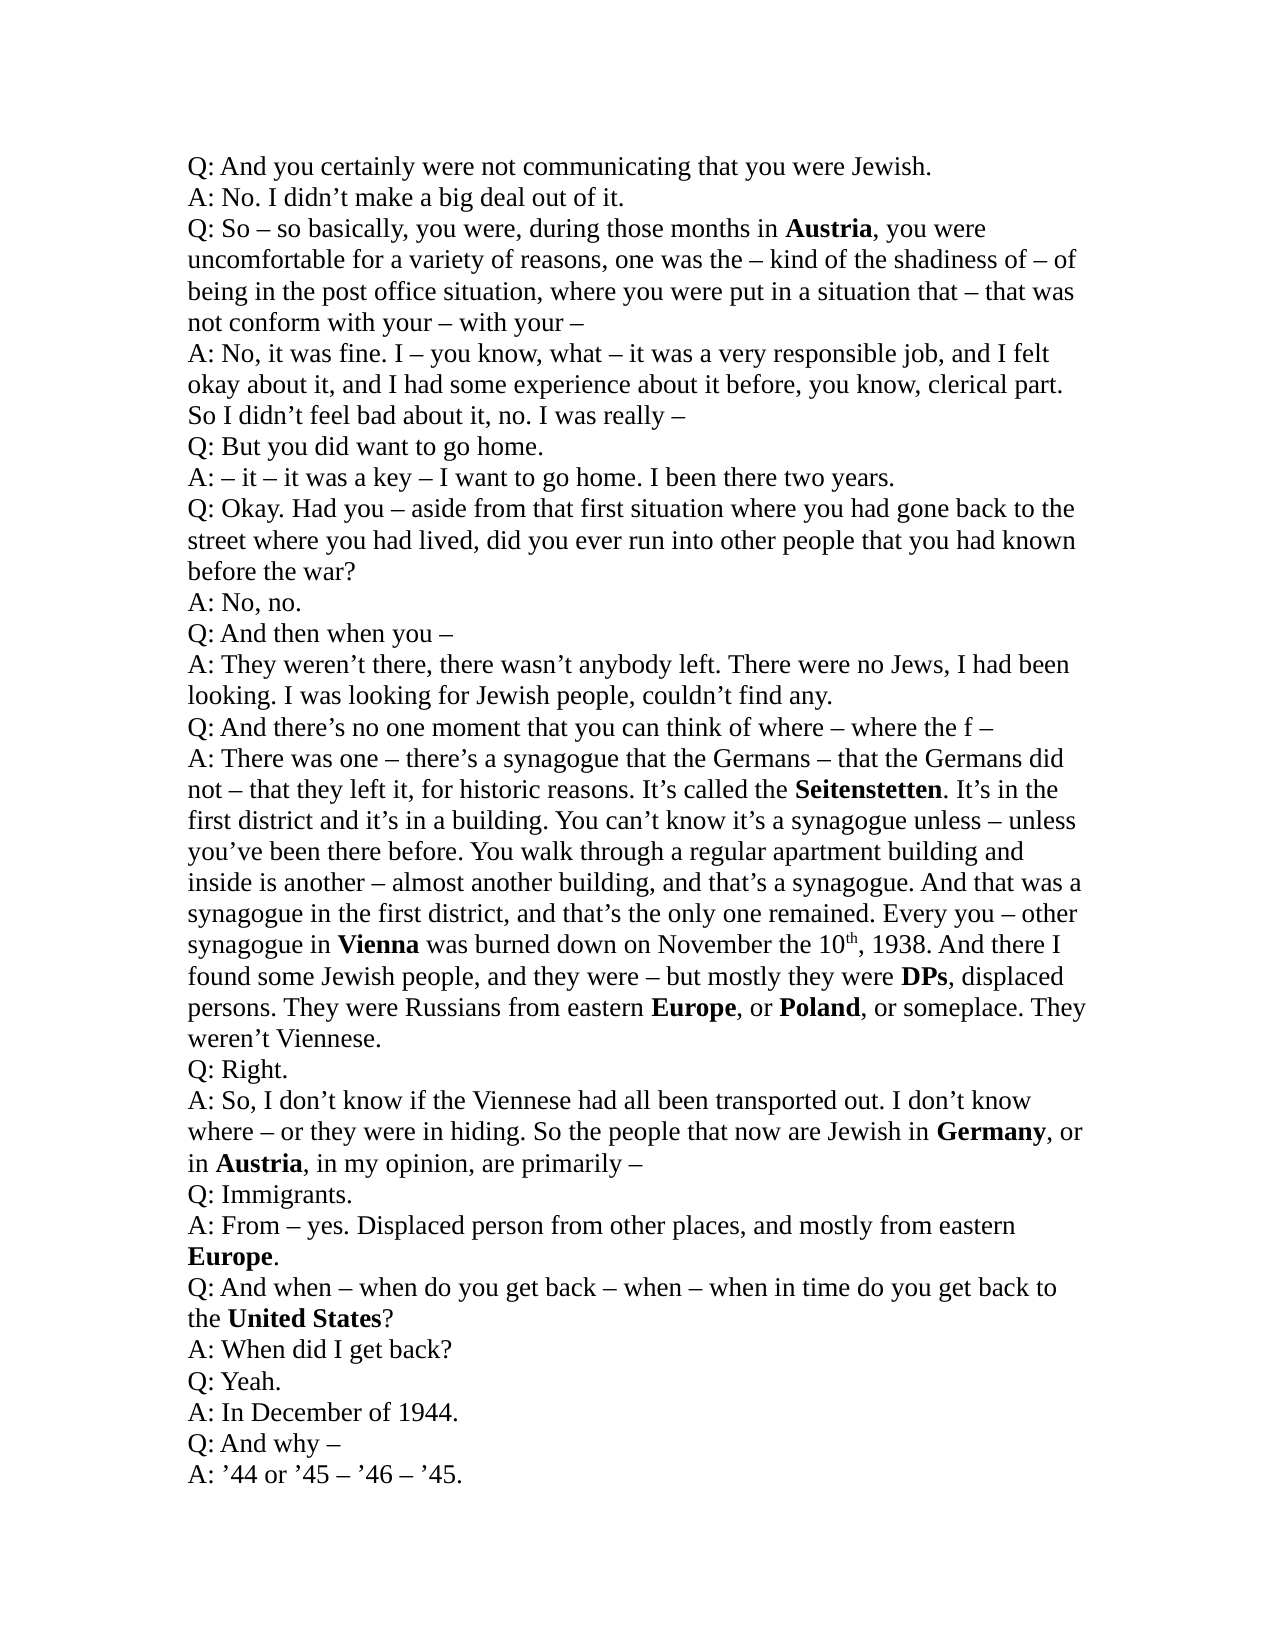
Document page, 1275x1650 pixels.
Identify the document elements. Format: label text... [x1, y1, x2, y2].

text A: No. I didn’t make a big deal out of it. [187, 524, 1087, 555]
text A: I felt very uncomfortable. [187, 243, 1087, 274]
text Q: Did you feel like you could communicate with them at all, or that would have been – [187, 274, 1087, 337]
text Q: And there’s no one moment that you can think of where – where the f – [187, 1053, 1087, 1084]
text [187, 150, 1087, 212]
text Q: And then when you – [187, 960, 1087, 991]
text A: I tried to – not to – yes, yes, a good point. I never told them that I was from Austria, or Vienna. I think I wanted to lord it over them as an American. I wasn’t really fair to them. [187, 399, 1087, 493]
text Q: But you did want to go home. [187, 773, 1087, 804]
text A: They weren’t there, there wasn’t anybody left. There were no Jews, I had been looking. I was looking for Jewish people, couldn’t find any. [187, 991, 1087, 1053]
text A: No, it was fine. I – you know, what – it was a very responsible job, and I felt okay about it, and I had some experience about it before, you know, clerical part. So I didn’t feel bad about it, no. I was really – [187, 679, 1087, 773]
text A: There was one – there’s a synagogue that the Germans – that the Germans did not – that they left it, for historic reasons. It’s called the Seitenstetten. It’s in the first district and it’s in a building. You can’t know it’s a synagogue unless – unless you’ve been there before. You walk through a regular apartment building and inside is another – almost another building, and that’s a synagogue. And that was a synagogue in the first district, and that’s the only one remained. Every you – other synagogue in Vienna was burned down on November the 10th, 1938. And there I found some Jewish people, and they were – but mostly they were DPs, displaced persons. They were Russians from eastern Europe, or Poland, or someplace. They weren’t Viennese. [187, 1084, 1087, 1396]
text Q: So – so basically, you were, during those months in Austria, you were uncomfortable for a variety of reasons, one was the – kind of the shadiness of – of being in the post office situation, where you were put in a situation that – that was not conform with your – with your – [187, 555, 1087, 679]
text Q: Well, wa – [187, 212, 1087, 243]
text A: No, no. [187, 929, 1087, 960]
text A: I could communicate with them, yeah. [187, 337, 1087, 368]
text Q: Right. [187, 1396, 1087, 1427]
text Q: And you certainly were not communicating that you were Jewish. [187, 493, 1087, 524]
text Q: Okay. Had you – aside from that first situation where you had gone back to the street where you had lived, did you ever run into other people that you had known before the war? [187, 835, 1087, 929]
text Q: Mm-hm. Did – did you ever make them aware of the fact that this was a very – [187, 368, 1087, 399]
text A: – it – it was a key – I want to go home. I been there two years. [187, 804, 1087, 835]
